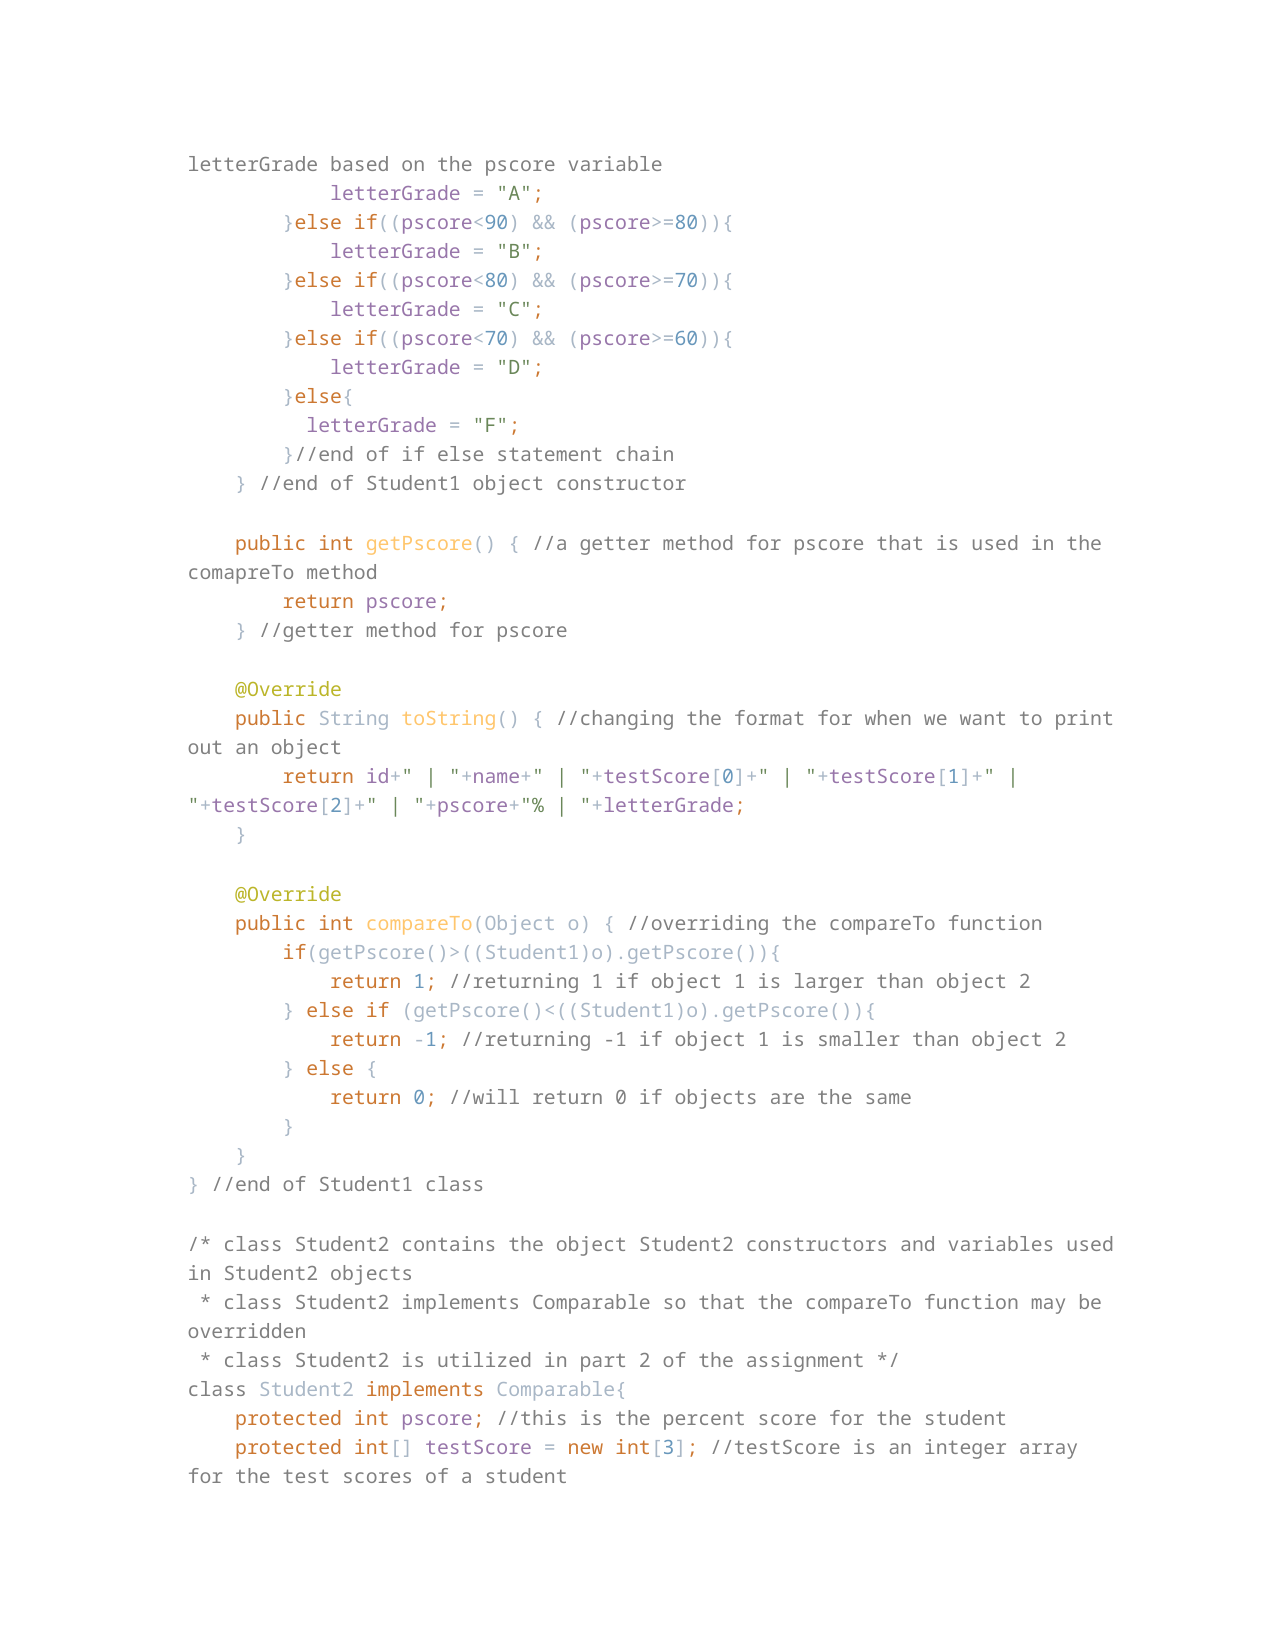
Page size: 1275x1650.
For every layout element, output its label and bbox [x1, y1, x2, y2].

text [187, 150, 1125, 1489]
